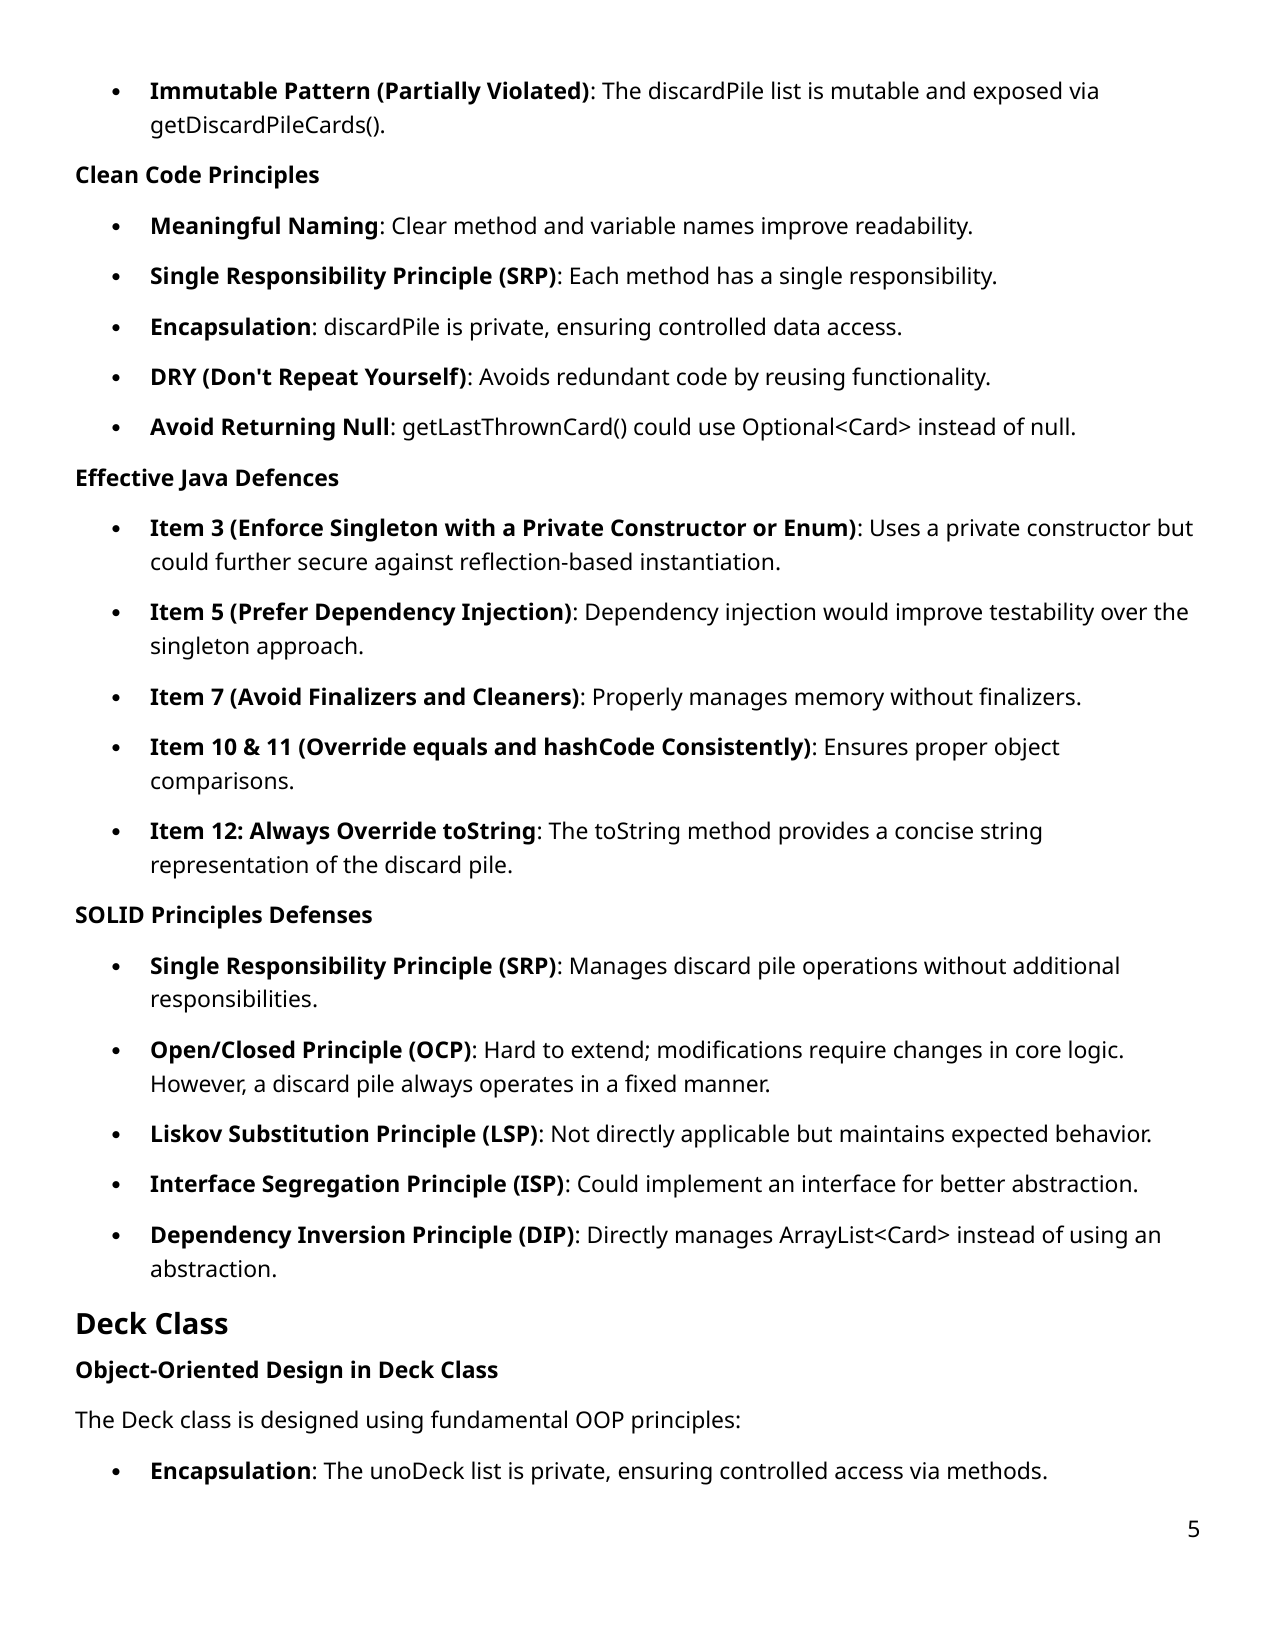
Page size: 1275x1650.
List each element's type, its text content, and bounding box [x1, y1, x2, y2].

list Avoid Returning Null: getLastThrownCard() could use Optional<Card> instead of null. [112, 411, 1200, 442]
list Item 7 (Avoid Finalizers and Cleaners): Properly manages memory without finalizers. [112, 680, 1200, 712]
list Encapsulation: discardPile is private, ensuring controlled data access. [112, 310, 1200, 342]
text The Deck class is designed using fundamental OOP principles: [75, 1404, 1200, 1436]
text Effective Java Defences [75, 462, 1200, 493]
text Clean Code Principles [75, 159, 1200, 190]
list Item 12: Always Override toString: The toString method provides a concise string representation of the discard pile. [112, 815, 1200, 880]
text Object-Oriented Design in Deck Class [75, 1354, 1200, 1385]
list Single Responsibility Principle (SRP): Manages discard pile operations without additional responsibilities. [112, 949, 1200, 1014]
list Single Responsibility Principle (SRP): Each method has a single responsibility. [112, 260, 1200, 291]
list Interface Segregation Principle (ISP): Could implement an interface for better abstraction. [112, 1168, 1200, 1199]
list Item 10 & 11 (Override equals and hashCode Consistently): Ensures proper object comparisons. [112, 731, 1200, 796]
list Meaningful Naming: Clear method and variable names improve readability. [112, 209, 1200, 241]
list DRY (Don't Repeat Yourself): Avoids redundant code by reusing functionality. [112, 361, 1200, 392]
list Dependency Inversion Principle (DIP): Directly manages ArrayList<Card> instead of using an abstraction. [112, 1219, 1200, 1284]
list Encapsulation: The unoDeck list is private, ensuring controlled access via methods. [112, 1455, 1200, 1486]
list Liskov Substitution Principle (LSP): Not directly applicable but maintains expected behavior. [112, 1118, 1200, 1149]
text SOLID Principles Defenses [75, 899, 1200, 930]
subtitle Deck Class [75, 1303, 1200, 1343]
list Item 5 (Prefer Dependency Injection): Dependency injection would improve testability over the singleton approach. [112, 596, 1200, 661]
list Immutable Pattern (Partially Violated): The discardPile list is mutable and exposed via getDiscardPileCards(). [112, 75, 1200, 140]
list Item 3 (Enforce Singleton with a Private Constructor or Enum): Uses a private constructor but could further secure against reflection-based instantiation. [112, 512, 1200, 577]
list Open/Closed Principle (OCP): Hard to extend; modifications require changes in core logic. However, a discard pile always operates in a fixed manner. [112, 1034, 1200, 1099]
